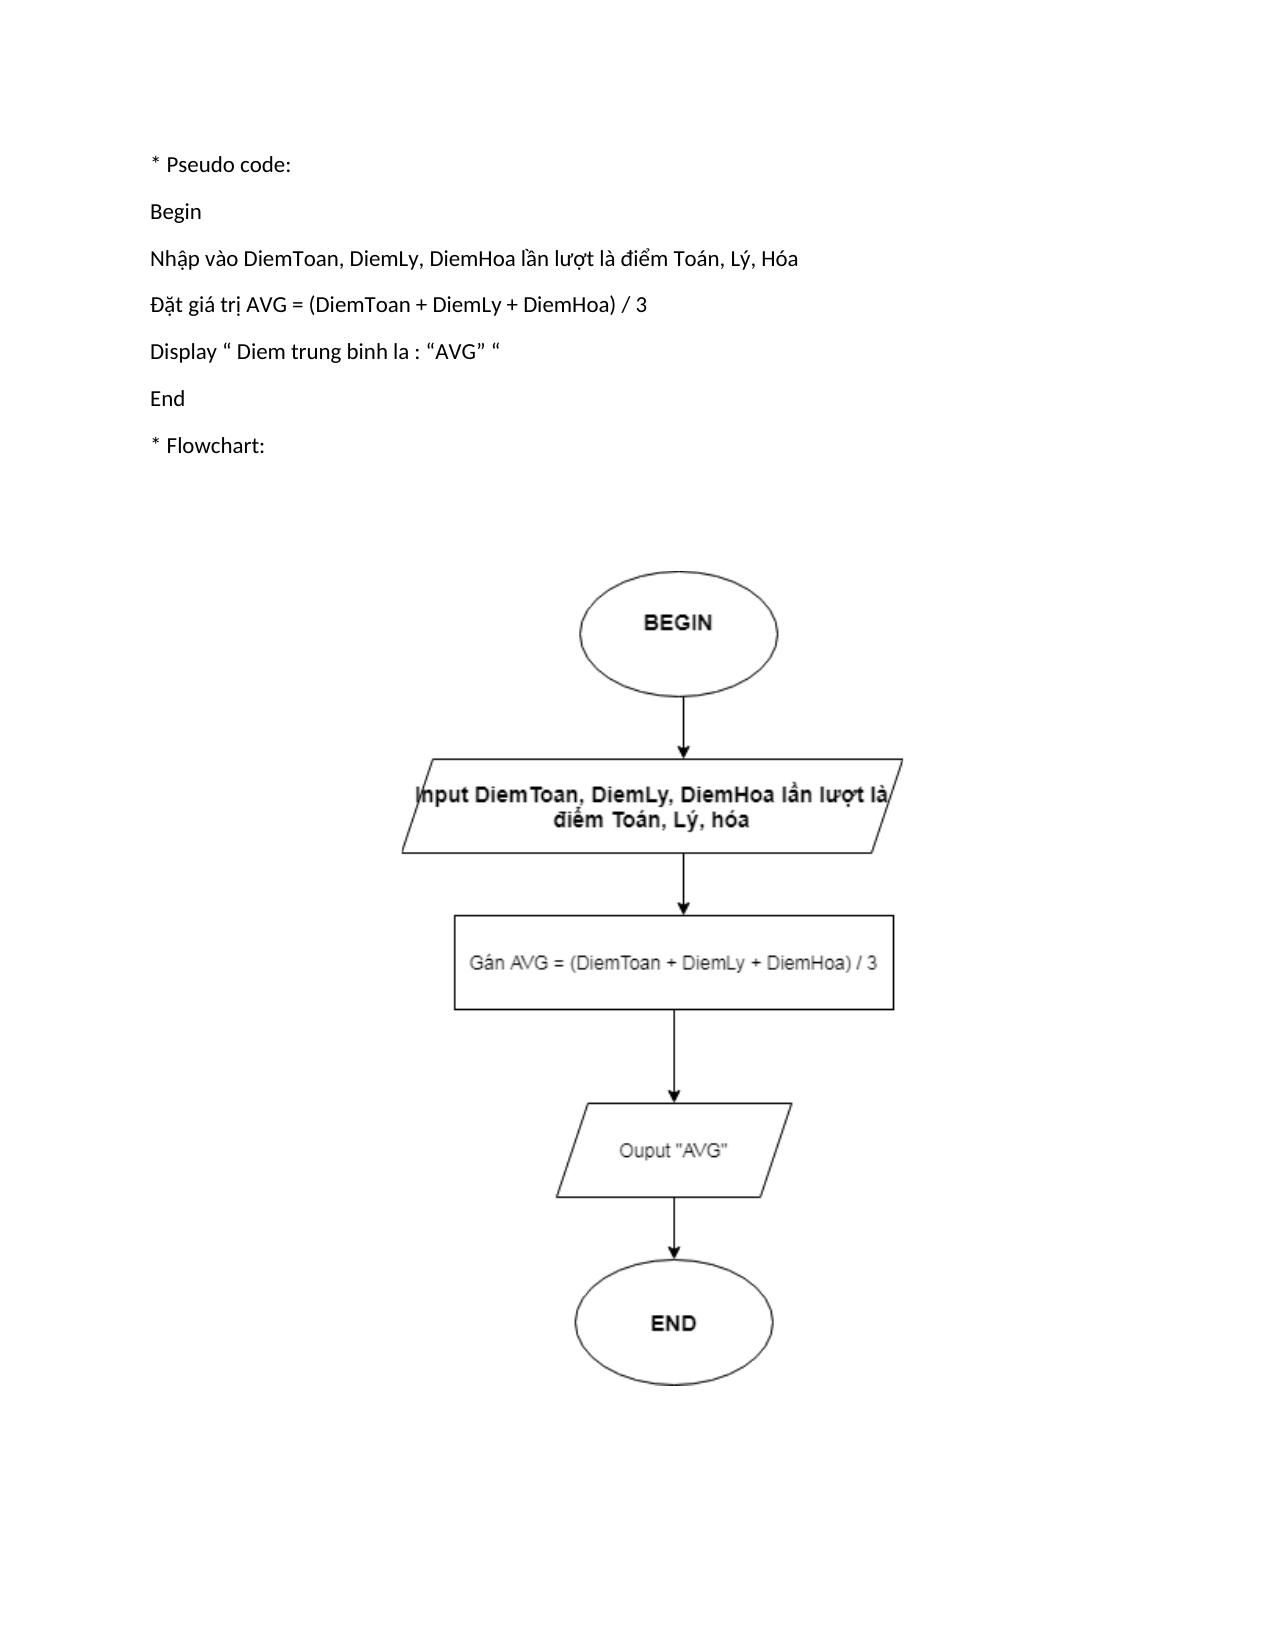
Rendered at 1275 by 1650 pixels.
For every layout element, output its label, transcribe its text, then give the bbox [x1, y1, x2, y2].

text * Flowchart: [150, 431, 1125, 459]
text * Pseudo code: [150, 150, 1125, 178]
picture [401, 571, 904, 1386]
text Display “ Diem trung binh la : “AVG” “ [150, 337, 1125, 366]
text End [150, 384, 1125, 412]
text Nhập vào DiemToan, DiemLy, DiemHoa lần lượt là điểm Toán, Lý, Hóa [150, 244, 1125, 272]
text Đặt giá trị AVG = (DiemToan + DiemLy + DiemHoa) / 3 [150, 291, 1125, 319]
text Begin [150, 197, 1125, 225]
